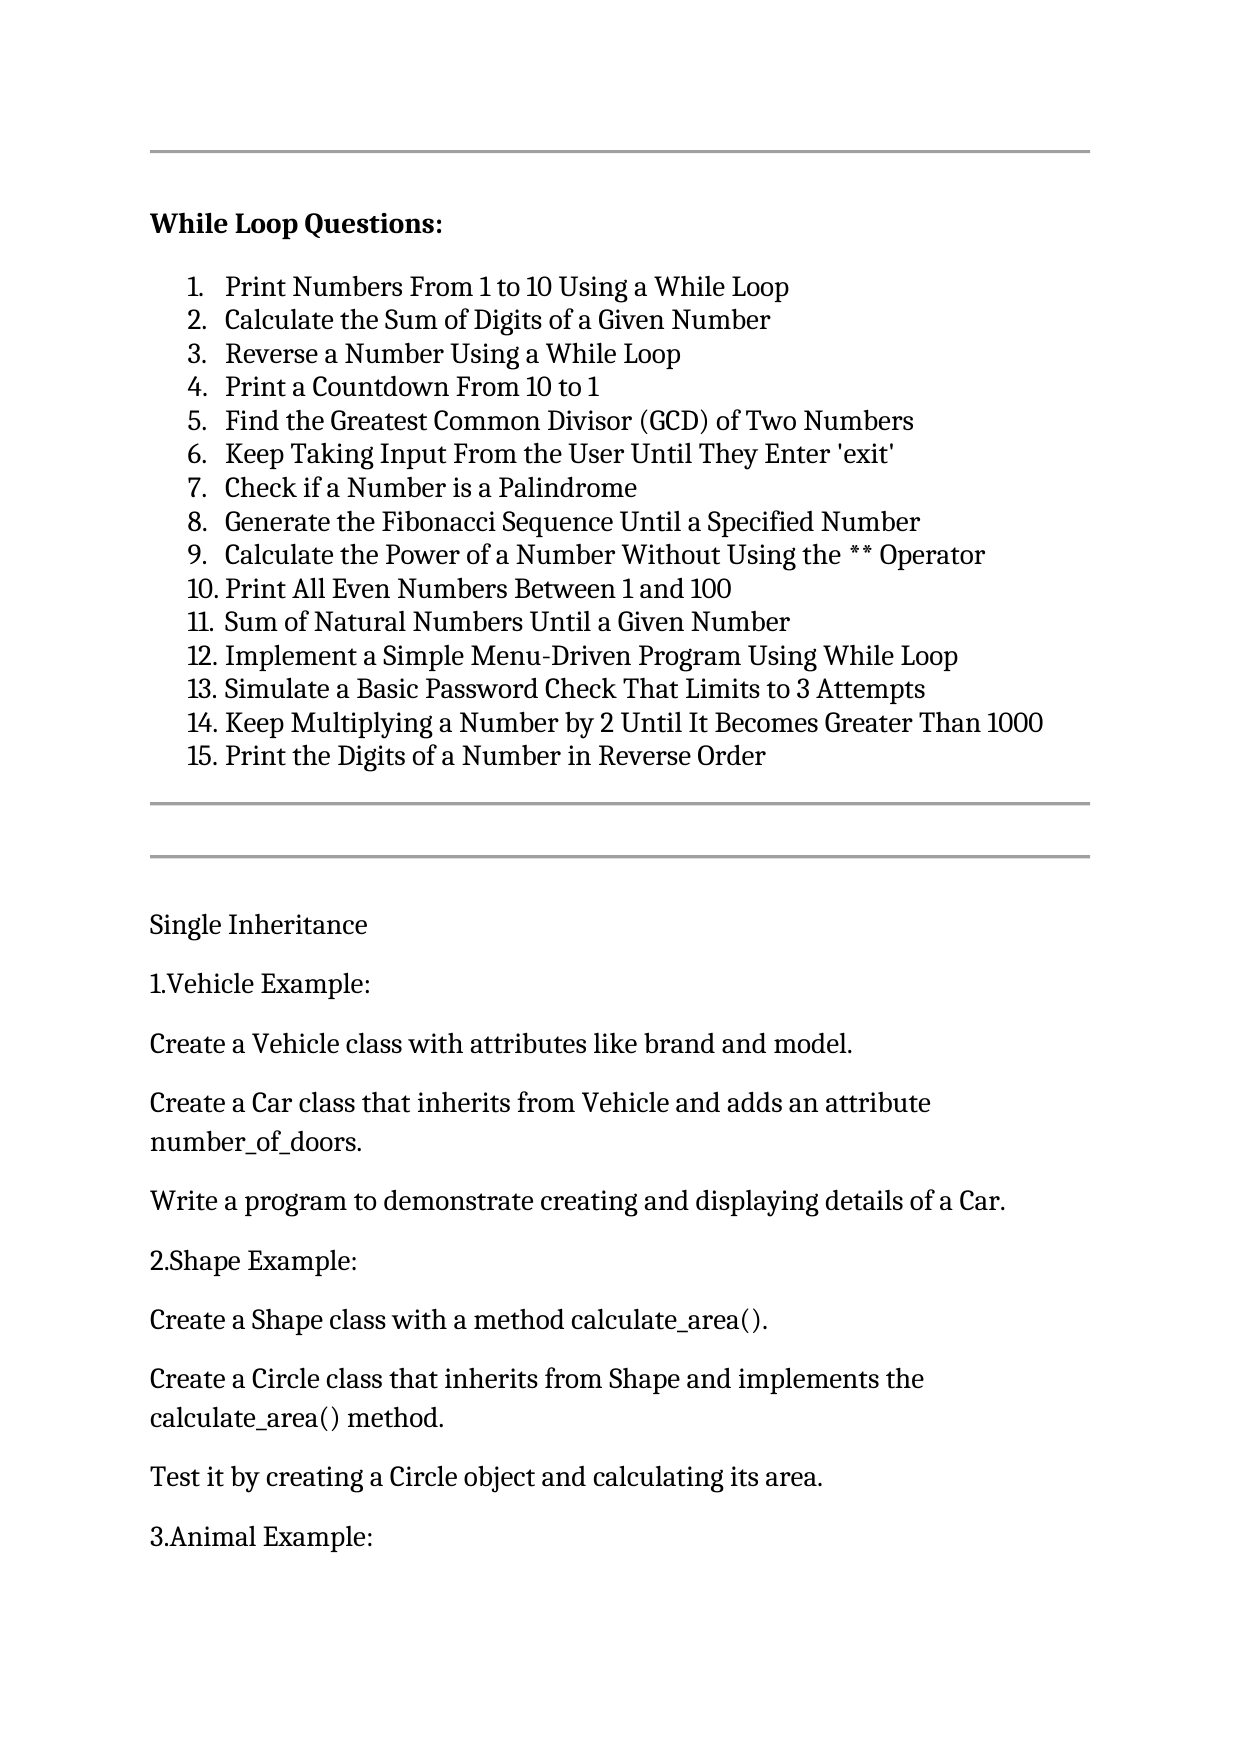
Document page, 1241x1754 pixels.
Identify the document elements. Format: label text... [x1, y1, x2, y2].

text While Loop Questions: [150, 207, 1090, 241]
text Write a program to demonstrate creating and displaying details of a Car. [150, 1184, 1090, 1218]
list Print All Even Numbers Between 1 and 100 [187, 572, 1090, 605]
list Sum of Natural Numbers Until a Given Number [187, 605, 1090, 639]
list Find the Greatest Common Divisor (GCD) of Two Numbers [187, 404, 1090, 438]
list Check if a Number is a Palindrome [187, 471, 1090, 505]
list Reverse a Number Using a While Loop [187, 337, 1090, 371]
list Implement a Simple Menu-Driven Program Using While Loop [187, 639, 1090, 672]
text Create a Circle class that inherits from Shape and implements the calculate_area() method. [150, 1362, 1090, 1434]
list Simulate a Basic Password Check That Limits to 3 Attempts [187, 672, 1090, 706]
text 3.Animal Example: [150, 1520, 1090, 1553]
text 1.Vehicle Example: [150, 968, 1090, 1001]
list Print a Countdown From 10 to 1 [187, 371, 1090, 404]
text Single Inheritance [150, 908, 1090, 942]
text 2.Shape Example: [150, 1244, 1090, 1277]
list Keep Taking Input From the User Until They Enter 'exit' [187, 438, 1090, 471]
list Generate the Fibonacci Sequence Until a Specified Number [187, 505, 1090, 538]
list Print the Digits of a Number in Reverse Order [187, 739, 1090, 773]
list Calculate the Sum of Digits of a Given Number [187, 303, 1090, 337]
list Keep Multiplying a Number by 2 Until It Becomes Greater Than 1000 [187, 706, 1090, 739]
text Create a Shape class with a method calculate_area(). [150, 1303, 1090, 1337]
text Create a Vehicle class with attributes like brand and model. [150, 1027, 1090, 1061]
list Calculate the Power of a Number Without Using the ** Operator [187, 538, 1090, 572]
list Print Numbers From 1 to 10 Using a While Loop [187, 270, 1090, 303]
text Test it by creating a Circle object and calculating its area. [150, 1460, 1090, 1494]
text Create a Car class that inherits from Vehicle and adds an attribute number_of_doors. [150, 1086, 1090, 1158]
